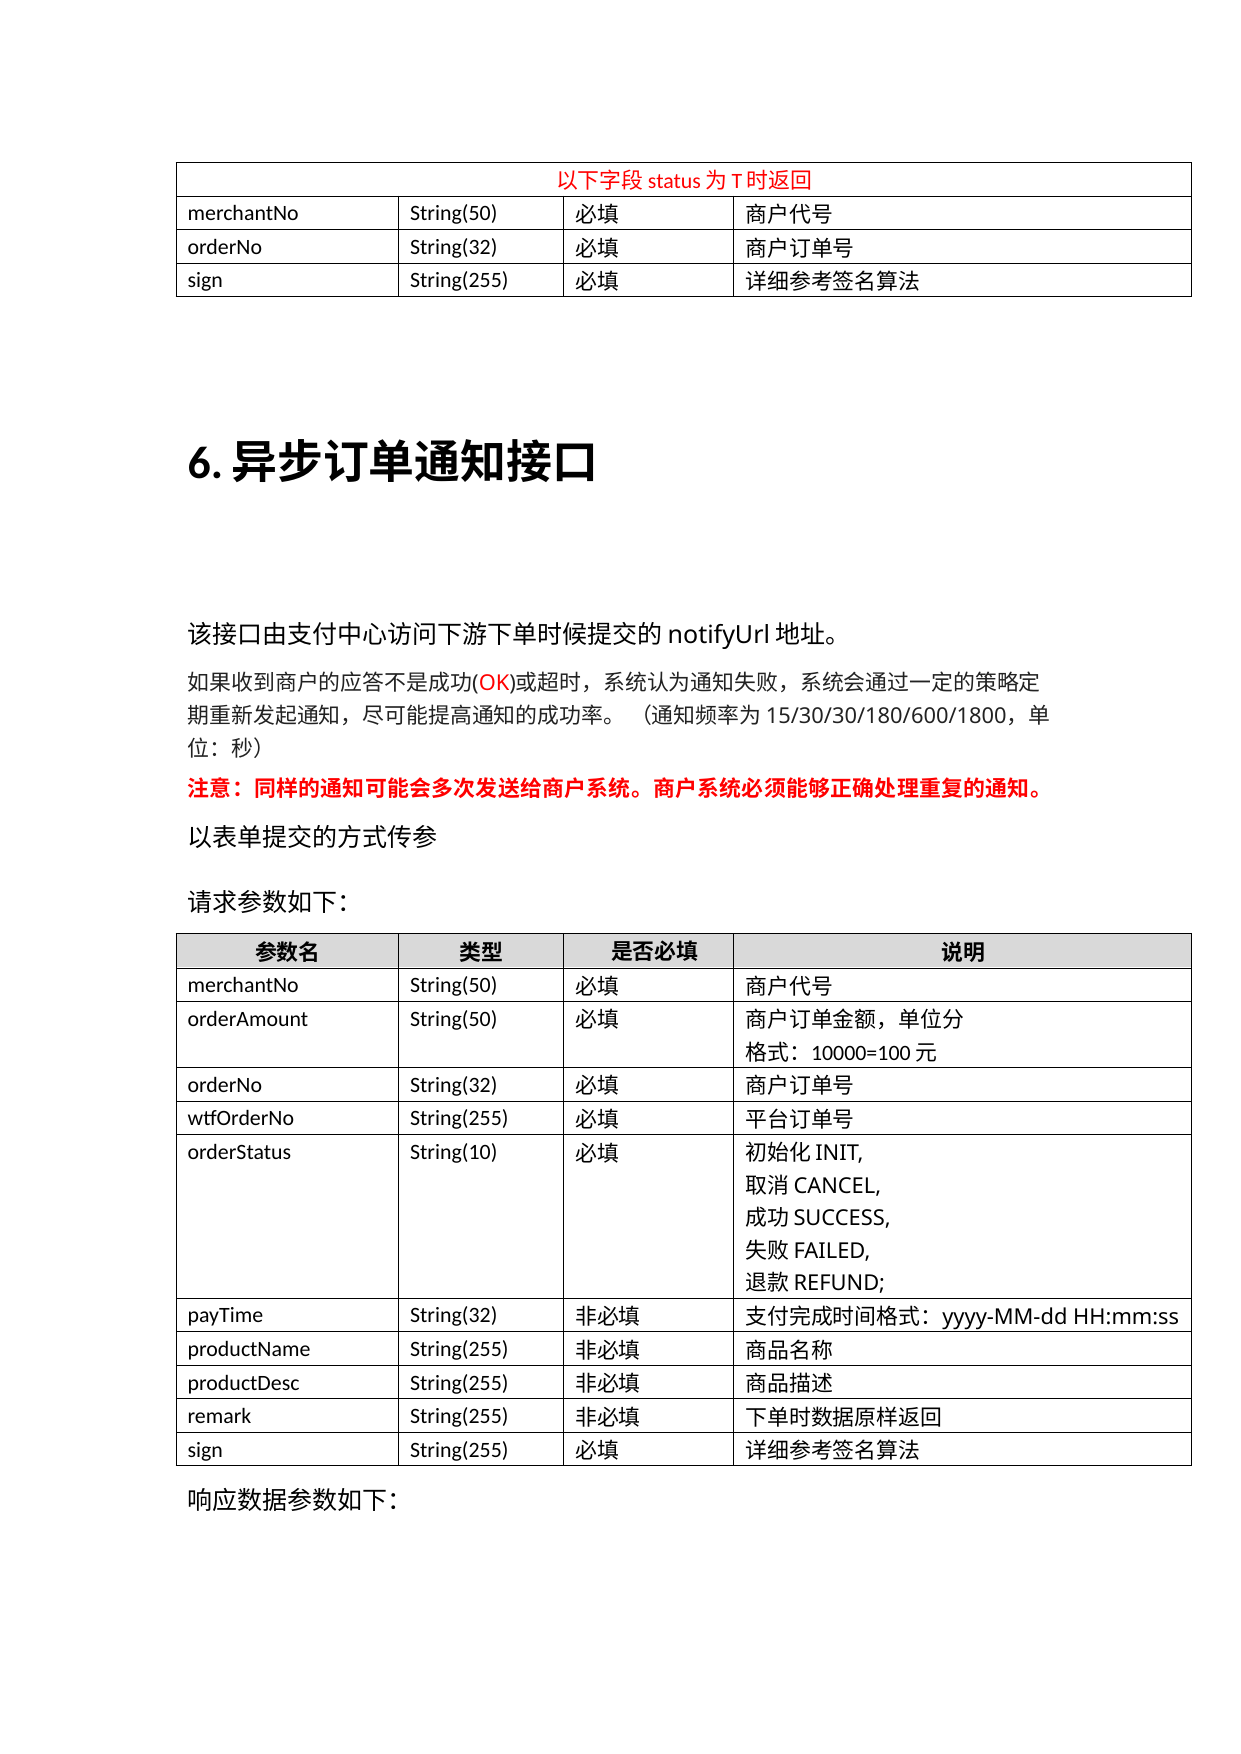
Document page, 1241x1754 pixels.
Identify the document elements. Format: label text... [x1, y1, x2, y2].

table_cell 非必填 [564, 1399, 733, 1432]
text 如果收到商户的应答不是成功(OK)或超时，系统认为通知失败，系统会通过一定的策略定期重新发起通知，尽可能提高通知的成功率。 （通知频率为15/30/30/180/600/1800，单位：秒） [187, 665, 1053, 763]
table_cell 必填 [564, 1002, 733, 1067]
text 请求参数如下： [187, 868, 1053, 933]
table_cell String(255) [399, 1399, 563, 1432]
table_cell merchantNo [177, 969, 398, 1001]
table_cell 平台订单号 [734, 1102, 1191, 1134]
table_cell 非必填 [564, 1366, 733, 1398]
table_header 参数名 [177, 934, 398, 967]
table_cell String(32) [399, 230, 563, 263]
table_cell 下单时数据原样返回 [734, 1399, 1191, 1432]
list 异步订单通知接口 [187, 410, 1053, 507]
table_cell 非必填 [564, 1332, 733, 1365]
table_cell String(255) [399, 1366, 563, 1398]
table_cell 商户订单号 [734, 230, 1191, 263]
table_cell orderNo [177, 1068, 398, 1101]
table_cell 必填 [564, 1433, 733, 1465]
table_cell String(50) [399, 197, 563, 229]
table_cell 非必填 [564, 1299, 733, 1331]
table_cell String(32) [399, 1299, 563, 1331]
table_cell 以下字段status为T时返回 [177, 163, 1191, 196]
table_cell sign [177, 264, 398, 296]
table_header 说明 [734, 934, 1191, 967]
text 响应数据参数如下： [187, 1466, 1053, 1531]
table_cell payTime [177, 1299, 398, 1331]
table_cell String(50) [399, 969, 563, 1001]
table_header 是否必填 [564, 934, 733, 967]
table_cell 商品名称 [734, 1332, 1191, 1365]
table_cell remark [177, 1399, 398, 1432]
table_cell String(255) [399, 1102, 563, 1134]
table_cell String(255) [399, 264, 563, 296]
table_cell 必填 [564, 1068, 733, 1101]
table_cell orderAmount [177, 1002, 398, 1067]
table_cell String(255) [399, 1433, 563, 1465]
table_cell 必填 [564, 1102, 733, 1134]
table_cell String(50) [399, 1002, 563, 1067]
text 注意：同样的通知可能会多次发送给商户系统。商户系统必须能够正确处理重复的通知。以表单提交的方式传参 [187, 770, 1053, 868]
table_cell 支付完成时间格式：yyyy-MM-dd HH:mm:ss [734, 1299, 1191, 1331]
table_cell 商户代号 [734, 197, 1191, 229]
table_cell sign [177, 1433, 398, 1465]
table_cell String(255) [399, 1332, 563, 1365]
table_cell merchantNo [177, 197, 398, 229]
table_cell 商户代号 [734, 969, 1191, 1001]
table_cell orderStatus [177, 1135, 398, 1298]
text 该接口由支付中心访问下游下单时候提交的notifyUrl地址。 [187, 600, 1053, 665]
table_cell productDesc [177, 1366, 398, 1398]
table_cell 必填 [564, 230, 733, 263]
table_cell wtfOrderNo [177, 1102, 398, 1134]
table_cell 必填 [564, 264, 733, 296]
table_cell 详细参考签名算法 [734, 264, 1191, 296]
table_cell 商户订单号 [734, 1068, 1191, 1101]
table_cell 初始化INIT, 取消CANCEL, 成功SUCCESS, 失败FAILED, 退款REFUND; [734, 1135, 1191, 1298]
table_cell 必填 [564, 197, 733, 229]
table_cell 商户订单金额，单位分 格式：10000=100元 [734, 1002, 1191, 1067]
table_cell orderNo [177, 230, 398, 263]
table_cell 商品描述 [734, 1366, 1191, 1398]
table_header 类型 [399, 934, 563, 967]
table_cell 详细参考签名算法 [734, 1433, 1191, 1465]
table_cell 必填 [564, 1135, 733, 1298]
table_cell productName [177, 1332, 398, 1365]
table_cell String(32) [399, 1068, 563, 1101]
table_cell String(10) [399, 1135, 563, 1298]
table_cell 必填 [564, 969, 733, 1001]
